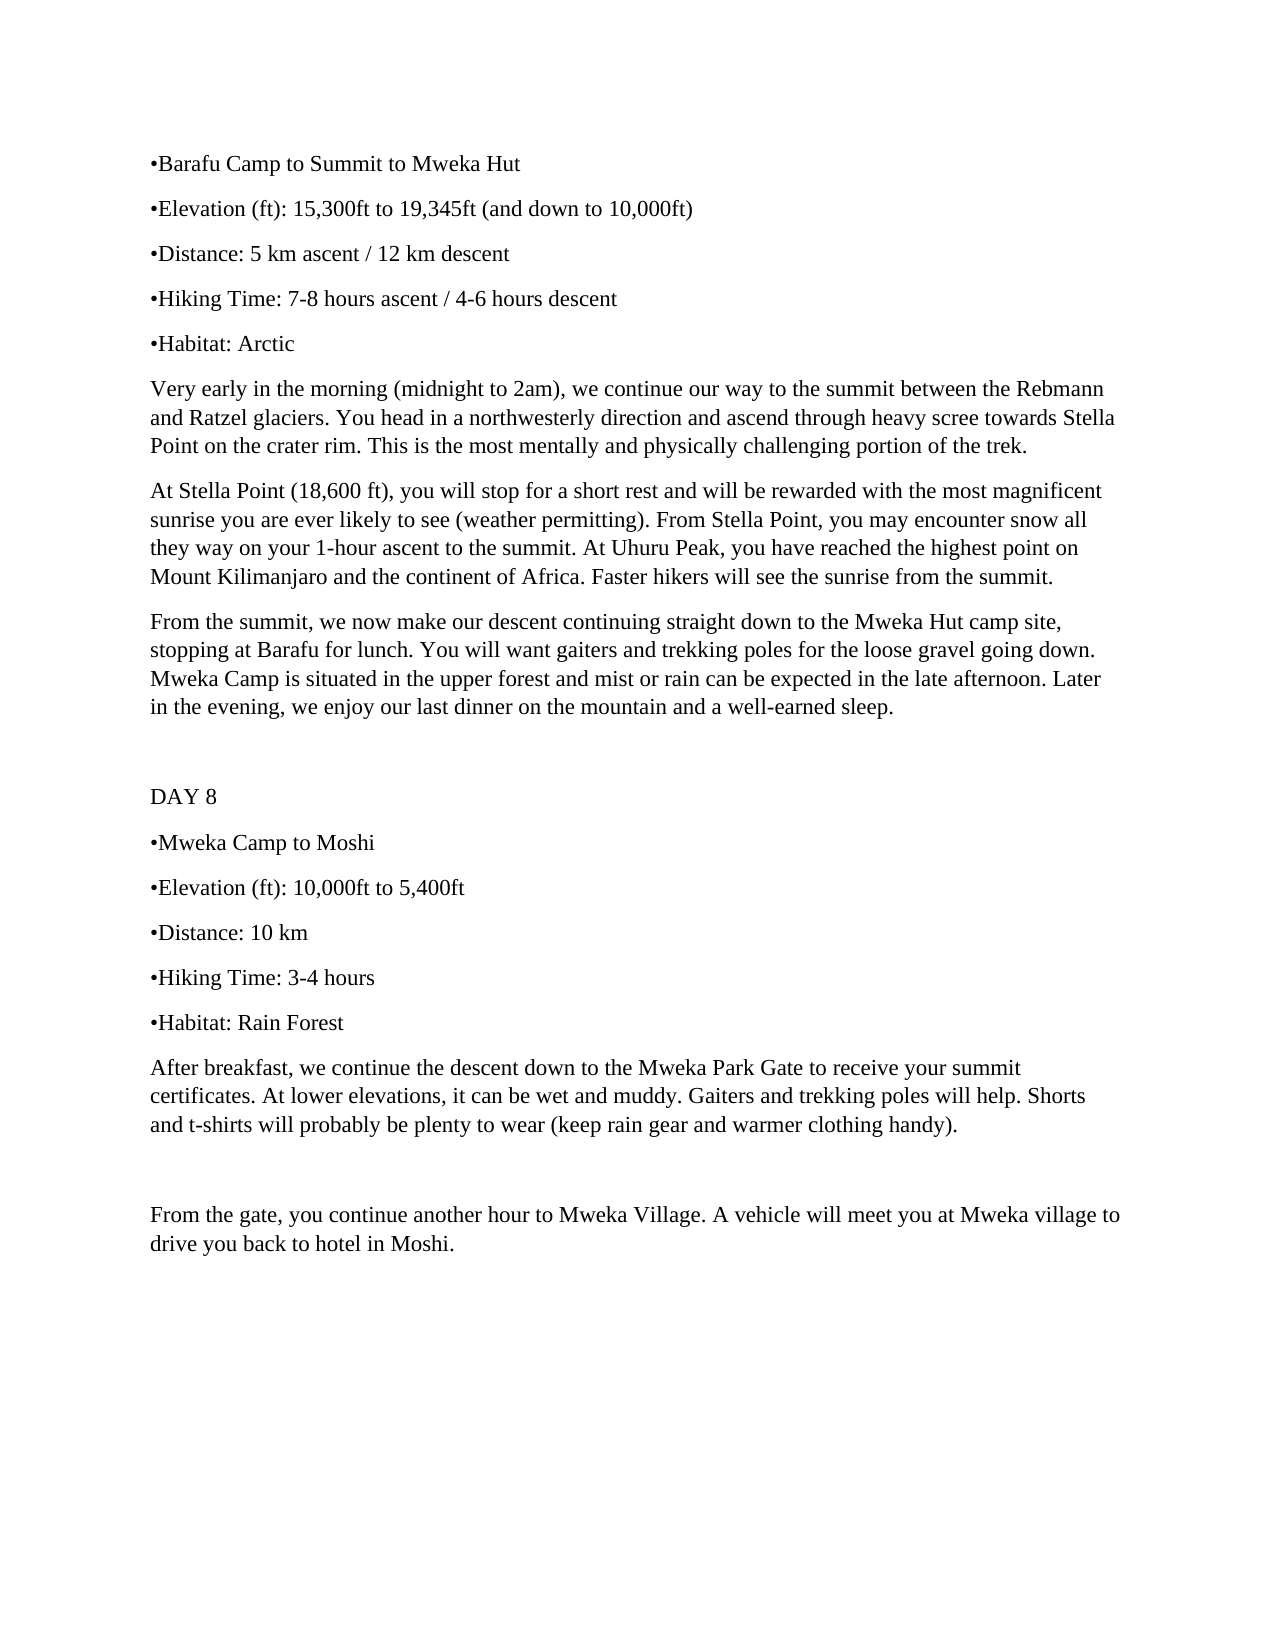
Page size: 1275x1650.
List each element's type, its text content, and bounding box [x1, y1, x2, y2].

text •Mweka Camp to Moshi [150, 828, 1125, 855]
text DAY 8 [150, 783, 1125, 810]
text From the gate, you continue another hour to Mweka Village. A vehicle will meet you at Mweka village to drive you back to hotel in Moshi. [150, 1201, 1125, 1256]
text •Distance: 5 km ascent / 12 km descent [150, 240, 1125, 267]
text •Hiking Time: 3-4 hours [150, 964, 1125, 990]
text •Hiking Time: 7-8 hours ascent / 4-6 hours descent [150, 285, 1125, 312]
text After breakfast, we continue the descent down to the Mweka Park Gate to receive your summit certificates. At lower elevations, it can be wet and muddy. Gaiters and trekking poles will help. Shorts and t-shirts will probably be plenty to wear (keep rain gear and warmer clothing handy). [150, 1054, 1125, 1137]
text •Distance: 10 km [150, 919, 1125, 945]
text •Habitat: Rain Forest [150, 1009, 1125, 1035]
text At Stella Point (18,600 ft), you will stop for a short rest and will be rewarded with the most magnificent sunrise you are ever likely to see (weather permitting). From Stella Point, you may encounter snow all they way on your 1-hour ascent to the summit. At Uhuru Peak, you have reached the highest point on Mount Kilimanjaro and the continent of Africa. Faster hikers will see the sunrise from the summit. [150, 477, 1125, 589]
text •Habitat: Arctic [150, 330, 1125, 357]
text •Elevation (ft): 15,300ft to 19,345ft (and down to 10,000ft) [150, 195, 1125, 221]
text Very early in the morning (midnight to 2am), we continue our way to the summit between the Rebmann and Ratzel glaciers. You head in a northwesterly direction and ascend through heavy scree towards Stella Point on the crater rim. This is the most mentally and physically challenging portion of the trek. [150, 376, 1125, 459]
text •Elevation (ft): 10,000ft to 5,400ft [150, 874, 1125, 900]
text •Barafu Camp to Summit to Mweka Hut [150, 150, 1125, 176]
text From the summit, we now make our descent continuing straight down to the Mweka Hut camp site, stopping at Barafu for lunch. You will want gaiters and trekking poles for the loose gravel going down. Mweka Camp is situated in the upper forest and mist or rain can be expected in the late afternoon. Later in the evening, we enjoy our last dinner on the mountain and a well-earned sleep. [150, 608, 1125, 719]
